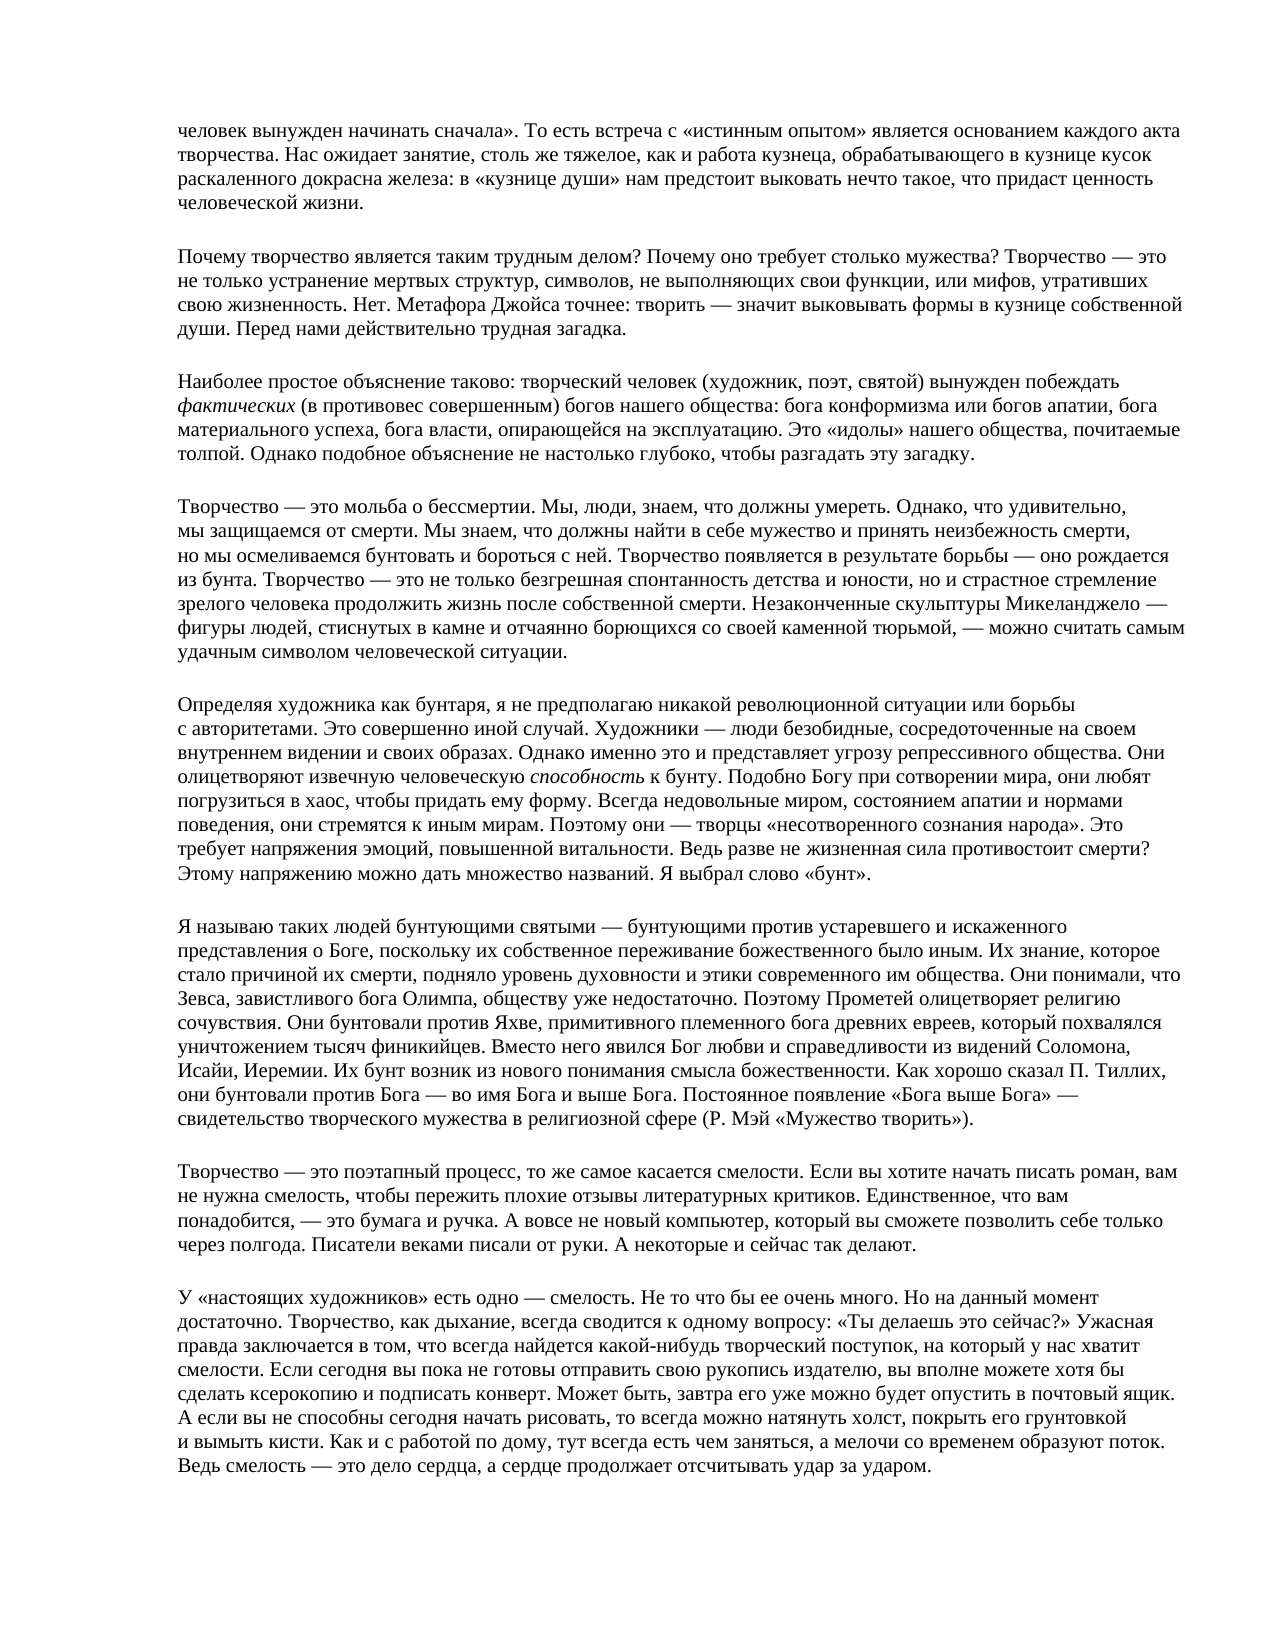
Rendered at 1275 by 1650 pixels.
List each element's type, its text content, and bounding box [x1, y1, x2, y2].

text Наиболее простое объяснение таково: творческий человек (художник, поэт, святой) вынужден побеждать фактических (в противовес совершенным) богов нашего общества: бога конформизма или богов апатии, бога материального успеха, бога власти, опирающейся на эксплуатацию. Это «идолы» нашего общества, почитаемые толпой. Однако подобное объяснение не настолько глубоко, чтобы разгадать эту загадку. [177, 369, 1186, 465]
text Творчество — это мольба о бессмертии. Мы, люди, знаем, что должны умереть. Однако, что удивительно, мы защищаемся от смерти. Мы знаем, что должны найти в себе мужество и принять неизбежность смерти, но мы осмеливаемся бунтовать и бороться с ней. Творчество появляется в результате борьбы — оно рождается из бунта. Творчество — это не только безгрешная спонтанность детства и юности, но и страстное стремление зрелого человека продолжить жизнь после собственной смерти. Незаконченные скульптуры Микеланджело — фигуры людей, стиснутых в камне и отчаянно борющихся со своей каменной тюрьмой, — можно считать самым удачным символом человеческой ситуации. [177, 494, 1186, 663]
text Я называю таких людей бунтующими святыми — бунтующими против устаревшего и искаженного представления о Боге, поскольку их собственное переживание божественного было иным. Их знание, которое стало причиной их смерти, подняло уровень духовности и этики современного им общества. Они понимали, что Зевса, завистливого бога Олимпа, обществу уже недостаточно. Поэтому Прометей олицетворяет религию сочувствия. Они бунтовали против Яхве, примитивного племенного бога древних евреев, который похвалялся уничтожением тысяч финикийцев. Вместо него явился Бог любви и справедливости из видений Соломона, Исайи, Иеремии. Их бунт возник из нового понимания смысла божественности. Как хорошо сказал П. Тиллих, они бунтовали против Бога — во имя Бога и выше Бога. Постоянное появление «Бога выше Бога» — свидетельство творческого мужества в религиозной сфере (Р. Мэй «Мужество творить»). [177, 914, 1186, 1130]
text Почему творчество является таким трудным делом? Почему оно требует столько мужества? Творчество — это не только устранение мертвых структур, символов, не выполняющих свои функции, или мифов, утративших свою жизненность. Нет. Метафора Джойса точнее: творить — значит выковывать формы в кузнице собственной души. Перед нами действительно трудная загадка. [177, 243, 1186, 340]
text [177, 118, 1186, 214]
text Определяя художника как бунтаря, я не предполагаю никакой революционной ситуации или борьбы с авторитетами. Это совершенно иной случай. Художники — люди безобидные, сосредоточенные на своем внутреннем видении и своих образах. Однако именно это и представляет угрозу репрессивного общества. Они олицетворяют извечную человеческую способность к бунту. Подобно Богу при сотворении мира, они любят погрузиться в хаос, чтобы придать ему форму. Всегда недовольные миром, состоянием апатии и нормами поведения, они стремятся к иным мирам. Поэтому они — творцы «несотворенного сознания народа». Это требует напряжения эмоций, повышенной витальности. Ведь разве не жизненная сила противостоит смерти? Этому напряжению можно дать множество названий. Я выбрал слово «бунт». [177, 692, 1186, 884]
text У «настоящих художников» есть одно — смелость. Не то что бы ее очень много. Но на данный момент достаточно. Творчество, как дыхание, всегда сводится к одному вопросу: «Ты делаешь это сейчас?» Ужасная правда заключается в том, что всегда найдется какой-нибудь творческий поступок, на который у нас хватит смелости. Если сегодня вы пока не готовы отправить свою рукопись издателю, вы вполне можете хотя бы сделать ксерокопию и подписать конверт. Может быть, завтра его уже можно будет опустить в почтовый ящик. А если вы не способны сегодня начать рисовать, то всегда можно натянуть холст, покрыть его грунтовкой и вымыть кисти. Как и с работой по дому, тут всегда есть чем заняться, а мелочи со временем образуют поток. Ведь смелость — это дело сердца, а сердце продолжает отсчитывать удар за ударом. [177, 1285, 1186, 1477]
text Творчество — это поэтапный процесс, то же самое касается смелости. Если вы хотите начать писать роман, вам не нужна смелость, чтобы пережить плохие отзывы литературных критиков. Единственное, что вам понадобится, — это бумага и ручка. А вовсе не новый компьютер, который вы сможете позволить себе только через полгода. Писатели веками писали от руки. А некоторые и сейчас так делают. [177, 1159, 1186, 1256]
